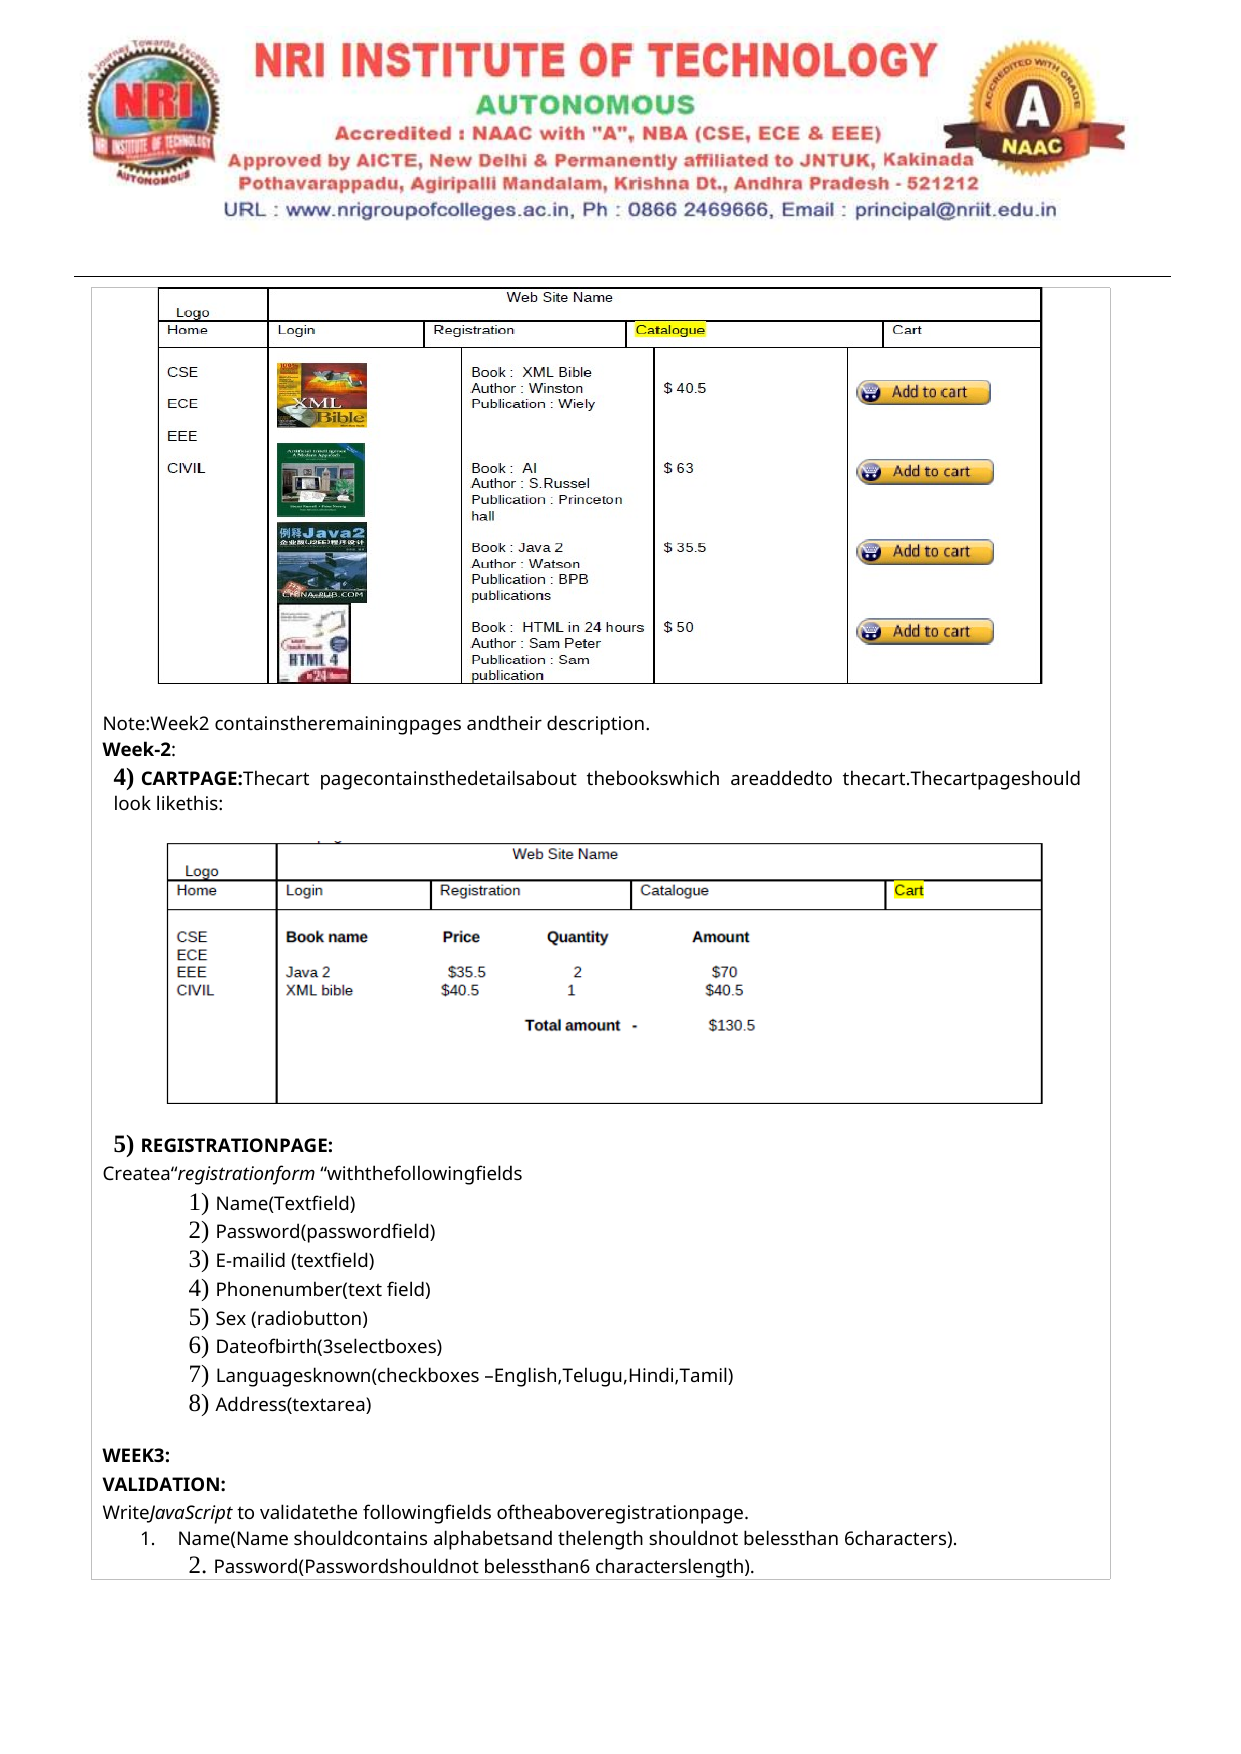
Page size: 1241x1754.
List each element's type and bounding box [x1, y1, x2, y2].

picture [69, 26, 1149, 235]
picture [166, 841, 1043, 1104]
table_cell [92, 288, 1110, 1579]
picture [157, 287, 1043, 684]
